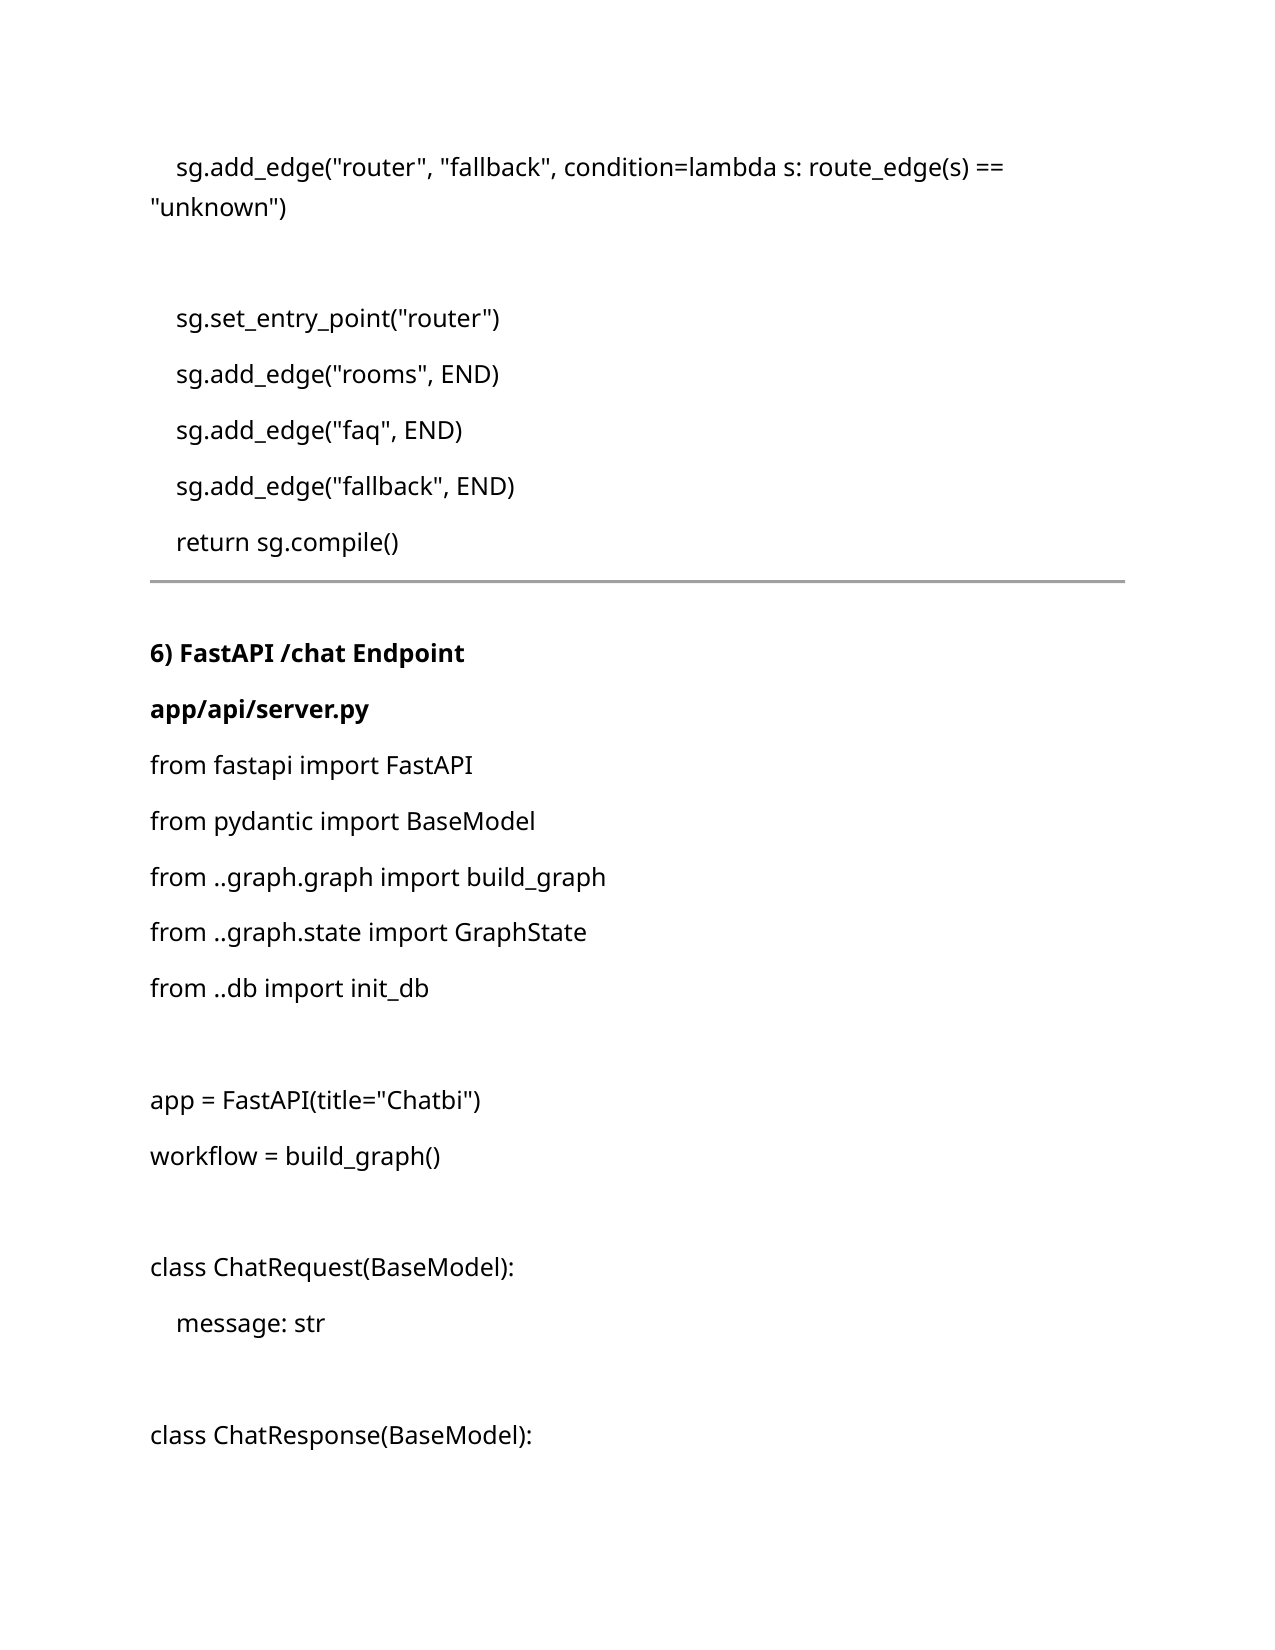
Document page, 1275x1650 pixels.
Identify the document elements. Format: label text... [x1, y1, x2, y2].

text from fastapi import FastAPI [150, 747, 1125, 782]
text app/api/server.py [150, 692, 1125, 726]
text from ..db import init_db [150, 971, 1125, 1005]
text from ..graph.graph import build_graph [150, 859, 1125, 893]
text class ChatResponse(BaseModel): [150, 1417, 1125, 1452]
text app = FastAPI(title="Chatbi") [150, 1082, 1125, 1117]
text sg.add_edge("fallback", END) [150, 468, 1125, 502]
text sg.add_edge("rooms", END) [150, 357, 1125, 391]
text from ..graph.state import GraphState [150, 915, 1125, 949]
text from pydantic import BaseModel [150, 803, 1125, 837]
text class ChatRequest(BaseModel): [150, 1250, 1125, 1284]
text workflow = build_graph() [150, 1138, 1125, 1172]
text return sg.compile() [150, 524, 1125, 558]
text sg.set_entry_point("router") [150, 301, 1125, 335]
text message: str [150, 1306, 1125, 1340]
text sg.add_edge("router", "fallback", condition=lambda s: route_edge(s) == "unknown") [150, 150, 1125, 223]
text 6) FastAPI /chat Endpoint [150, 636, 1125, 670]
text sg.add_edge("faq", END) [150, 412, 1125, 447]
